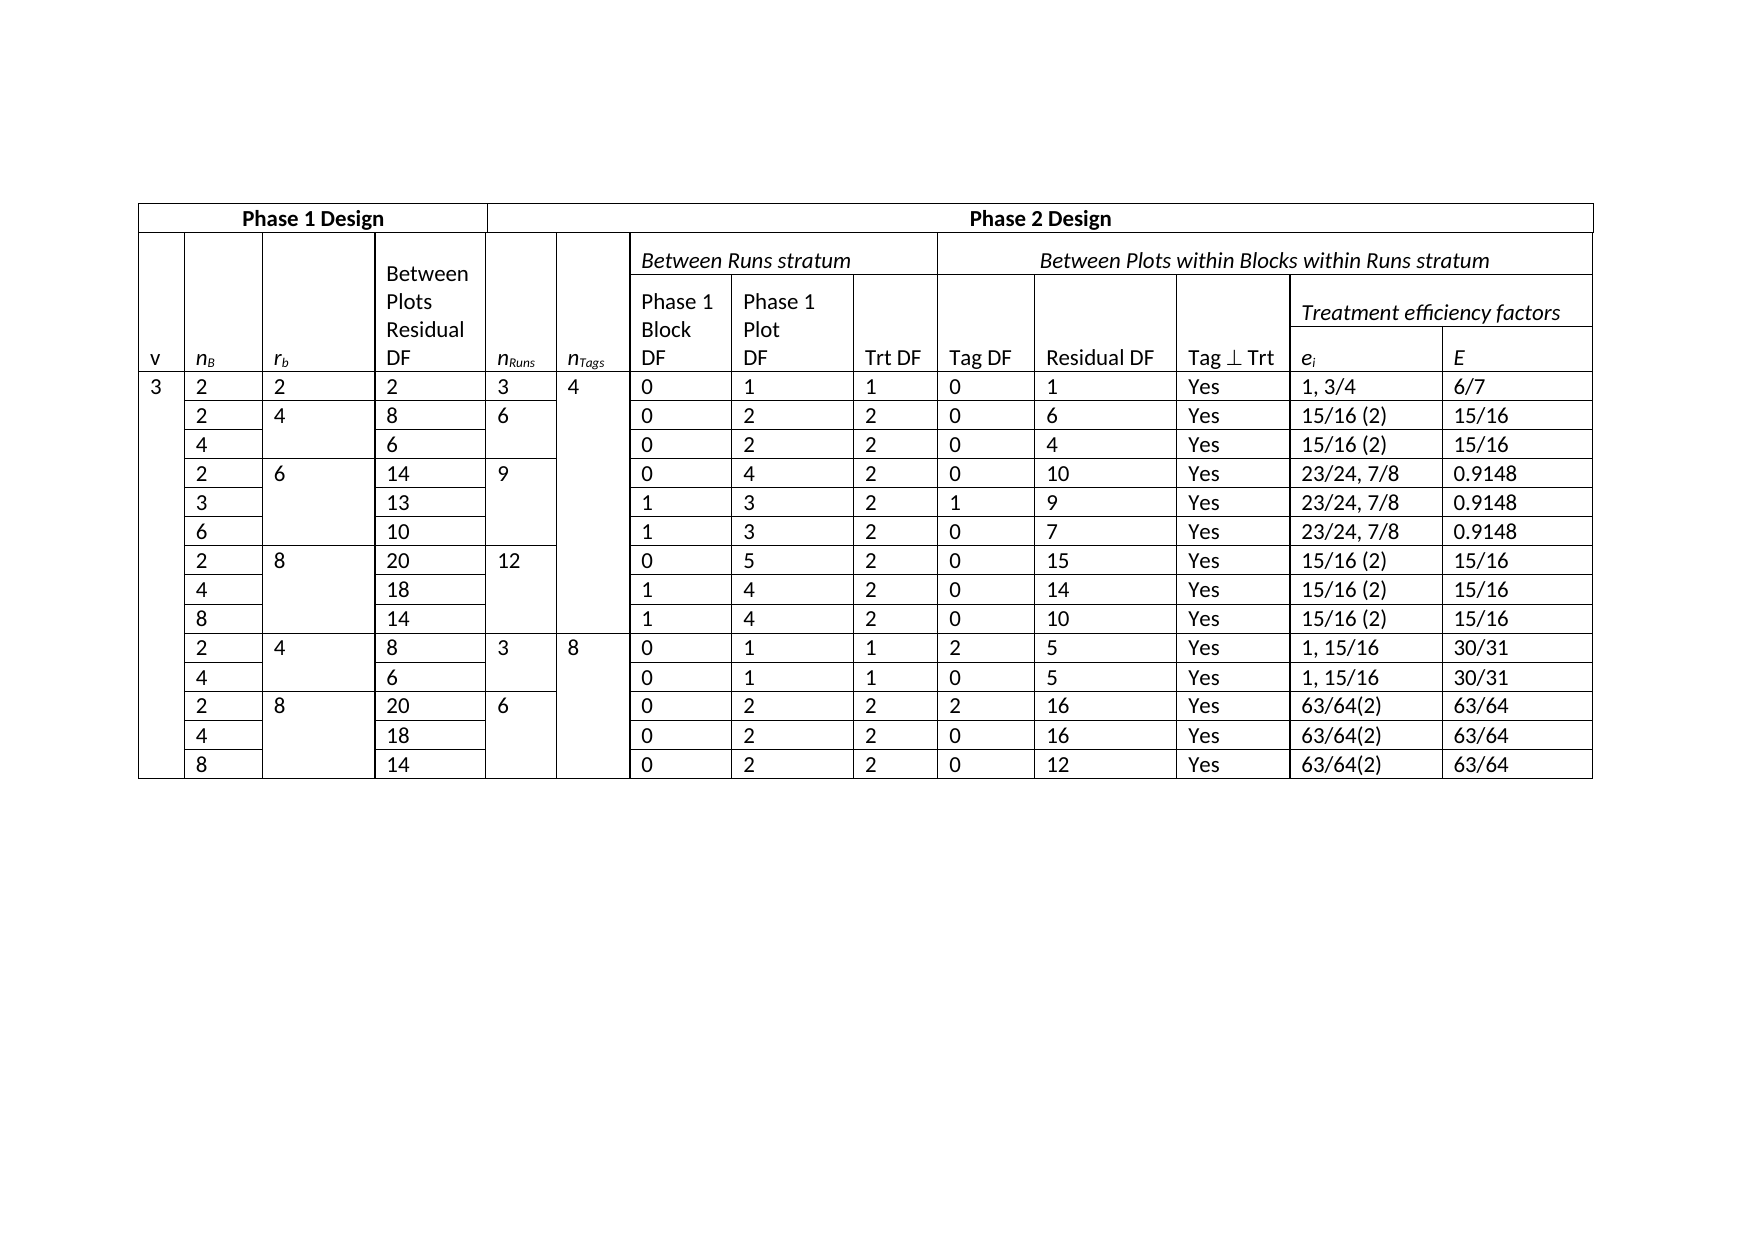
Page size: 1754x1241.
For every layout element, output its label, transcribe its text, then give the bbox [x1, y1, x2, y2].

table_cell 0 [938, 430, 1034, 458]
table_cell Treatment efficiency factors [1291, 275, 1592, 326]
table_cell 0 [631, 372, 731, 400]
table_cell 4 [185, 430, 262, 458]
table_cell 4 [185, 663, 262, 691]
table_cell 2 [376, 372, 485, 400]
table_cell 4 [185, 575, 262, 603]
table_cell 0 [938, 517, 1034, 545]
table_cell 0 [938, 401, 1034, 429]
table_cell 1 [732, 372, 853, 400]
table_cell 6 [486, 401, 556, 458]
table_cell 14 [376, 459, 485, 487]
table_cell 8 [185, 605, 262, 632]
table_cell 2 [938, 692, 1034, 720]
table_cell 1 [732, 663, 853, 691]
table_cell 6 [376, 663, 485, 691]
table_cell 3 [486, 372, 556, 400]
table_cell 2 [185, 634, 262, 662]
table_cell 14 [376, 750, 485, 778]
table_cell 1 [938, 488, 1034, 516]
table_cell 10 [1035, 459, 1176, 487]
table_cell 23/24, 7/8 [1291, 459, 1442, 487]
table_cell 6 [185, 517, 262, 545]
table_cell 0 [938, 459, 1034, 487]
table_cell 0 [631, 401, 731, 429]
table_cell 9 [486, 459, 556, 545]
table_cell 15/16 [1443, 430, 1592, 458]
table_cell v [139, 233, 184, 371]
table_cell 10 [376, 517, 485, 545]
table_cell 0 [631, 692, 731, 720]
table_cell 4 [732, 575, 853, 603]
table_cell 1 [631, 575, 731, 603]
table_cell 8 [376, 634, 485, 662]
table_cell 63/64(2) [1291, 721, 1442, 749]
table_cell 1 [854, 663, 937, 691]
table_cell 5 [1035, 663, 1176, 691]
table_cell 0.9148 [1443, 459, 1592, 487]
table_cell 8 [263, 546, 374, 632]
table_cell 6 [263, 459, 374, 545]
table_cell 16 [1035, 721, 1176, 749]
table_cell 1, 3/4 [1291, 372, 1442, 400]
table_cell 14 [1035, 575, 1176, 603]
table_cell 2 [185, 401, 262, 429]
table_cell Yes [1177, 430, 1289, 458]
table_cell 14 [376, 605, 485, 632]
table_cell 0.9148 [1443, 517, 1592, 545]
table_cell 0 [938, 721, 1034, 749]
table_cell 2 [185, 372, 262, 400]
table_cell 0 [938, 750, 1034, 778]
table_cell 0 [631, 634, 731, 662]
table_cell 10 [1035, 605, 1176, 632]
table_cell 1 [631, 605, 731, 632]
table_cell 9 [1035, 488, 1176, 516]
table_cell Yes [1177, 750, 1289, 778]
table_cell 4 [185, 721, 262, 749]
table_cell 18 [376, 575, 485, 603]
table_cell 2 [732, 430, 853, 458]
table_cell 2 [854, 750, 937, 778]
table_cell nTags [557, 233, 629, 371]
table_cell 6 [486, 692, 556, 778]
table_cell 8 [185, 750, 262, 778]
table_cell 30/31 [1443, 634, 1592, 662]
table_cell 4 [732, 459, 853, 487]
table_cell 63/64(2) [1291, 750, 1442, 778]
table_cell 23/24, 7/8 [1291, 488, 1442, 516]
table_cell 3 [732, 517, 853, 545]
table_cell 13 [376, 488, 485, 516]
table_cell 15/16 (2) [1291, 605, 1442, 632]
table_cell 4 [732, 605, 853, 632]
table_cell 30/31 [1443, 663, 1592, 691]
table_cell 2 [854, 546, 937, 574]
table_cell 5 [732, 546, 853, 574]
table_cell 12 [1035, 750, 1176, 778]
table_cell 3 [139, 372, 184, 778]
table_cell 4 [263, 401, 374, 458]
table_cell 8 [376, 401, 485, 429]
table_cell Yes [1177, 605, 1289, 632]
table_cell 4 [557, 372, 629, 632]
table_cell 2 [263, 372, 374, 400]
table_cell 15/16 (2) [1291, 430, 1442, 458]
table_cell 1 [631, 517, 731, 545]
table_cell 8 [557, 634, 629, 778]
table_cell 15/16 [1443, 575, 1592, 603]
table_cell 2 [185, 546, 262, 574]
table_cell 8 [263, 692, 374, 778]
table_cell 0 [631, 750, 731, 778]
table_cell 6/7 [1443, 372, 1592, 400]
table_cell nRuns [486, 233, 556, 371]
table_cell E [1443, 327, 1592, 371]
table_cell Tag Trt [1177, 275, 1289, 371]
table_cell 15 [1035, 546, 1176, 574]
table_cell 4 [263, 634, 374, 691]
table_cell Between Plots Residual DF [376, 233, 485, 371]
table_cell 2 [854, 692, 937, 720]
table_cell 2 [185, 692, 262, 720]
table_cell 15/16 [1443, 605, 1592, 632]
table_cell 1, 15/16 [1291, 634, 1442, 662]
table_cell Yes [1177, 546, 1289, 574]
table_cell 1 [631, 488, 731, 516]
table_cell 63/64 [1443, 750, 1592, 778]
table_cell 20 [376, 546, 485, 574]
table_cell Yes [1177, 459, 1289, 487]
table_cell Residual DF [1035, 275, 1176, 371]
table_cell 0 [938, 605, 1034, 632]
table_cell Between Plots within Blocks within Runs stratum [938, 233, 1592, 274]
table_cell Yes [1177, 401, 1289, 429]
table_cell Yes [1177, 517, 1289, 545]
table_cell Phase 1 Plot DF [732, 275, 853, 371]
table_cell 12 [486, 546, 556, 632]
table_cell 2 [185, 459, 262, 487]
table_cell 0 [938, 575, 1034, 603]
table_cell 2 [732, 401, 853, 429]
table_cell 7 [1035, 517, 1176, 545]
table_cell 0 [938, 546, 1034, 574]
table_cell Yes [1177, 488, 1289, 516]
table_cell nB [185, 233, 262, 371]
table_cell 0 [631, 546, 731, 574]
table_header Phase 2 Design [488, 204, 1593, 232]
table_cell 2 [854, 430, 937, 458]
table_cell 2 [854, 575, 937, 603]
table_cell 63/64 [1443, 721, 1592, 749]
table_cell 5 [1035, 634, 1176, 662]
table_cell 0 [631, 459, 731, 487]
table_cell 2 [854, 401, 937, 429]
table_cell 0 [938, 663, 1034, 691]
table_cell 2 [732, 750, 853, 778]
table_cell 63/64(2) [1291, 692, 1442, 720]
table_cell 3 [185, 488, 262, 516]
table_cell 3 [732, 488, 853, 516]
table_cell 2 [854, 488, 937, 516]
table_cell rb [263, 233, 374, 371]
table_cell 1 [854, 634, 937, 662]
table_cell 1 [732, 634, 853, 662]
table_cell 20 [376, 692, 485, 720]
table_cell 2 [854, 517, 937, 545]
table_cell Between Runs stratum [631, 233, 937, 274]
table_cell 6 [376, 430, 485, 458]
table_cell Yes [1177, 372, 1289, 400]
table_cell 15/16 (2) [1291, 401, 1442, 429]
table_cell 1 [854, 372, 937, 400]
table_cell Yes [1177, 663, 1289, 691]
table_cell 0 [631, 663, 731, 691]
table_cell 23/24, 7/8 [1291, 517, 1442, 545]
table_cell 15/16 [1443, 401, 1592, 429]
table_cell 2 [732, 721, 853, 749]
table_header Phase 1 Design [139, 204, 487, 232]
table_cell 1 [1035, 372, 1176, 400]
table_cell Trt DF [854, 275, 937, 371]
table_cell 15/16 [1443, 546, 1592, 574]
table_cell ei [1291, 327, 1442, 371]
table_cell 2 [854, 605, 937, 632]
table_cell Tag DF [938, 275, 1034, 371]
table_cell 3 [486, 634, 556, 691]
table_cell 0 [631, 430, 731, 458]
table_cell 0 [631, 721, 731, 749]
table_cell 4 [1035, 430, 1176, 458]
table_cell Yes [1177, 692, 1289, 720]
table_cell 0.9148 [1443, 488, 1592, 516]
table_cell 63/64 [1443, 692, 1592, 720]
table_cell 2 [854, 721, 937, 749]
table_cell 15/16 (2) [1291, 575, 1442, 603]
table_cell Yes [1177, 721, 1289, 749]
table_cell 16 [1035, 692, 1176, 720]
table_cell 2 [854, 459, 937, 487]
table_cell 0 [938, 372, 1034, 400]
table_cell 1, 15/16 [1291, 663, 1442, 691]
table_cell 2 [732, 692, 853, 720]
table_cell Yes [1177, 634, 1289, 662]
table_cell 15/16 (2) [1291, 546, 1442, 574]
table_cell 6 [1035, 401, 1176, 429]
table_cell 18 [376, 721, 485, 749]
table_cell 2 [938, 634, 1034, 662]
table_cell Yes [1177, 575, 1289, 603]
table_cell Phase 1 Block DF [631, 275, 731, 371]
